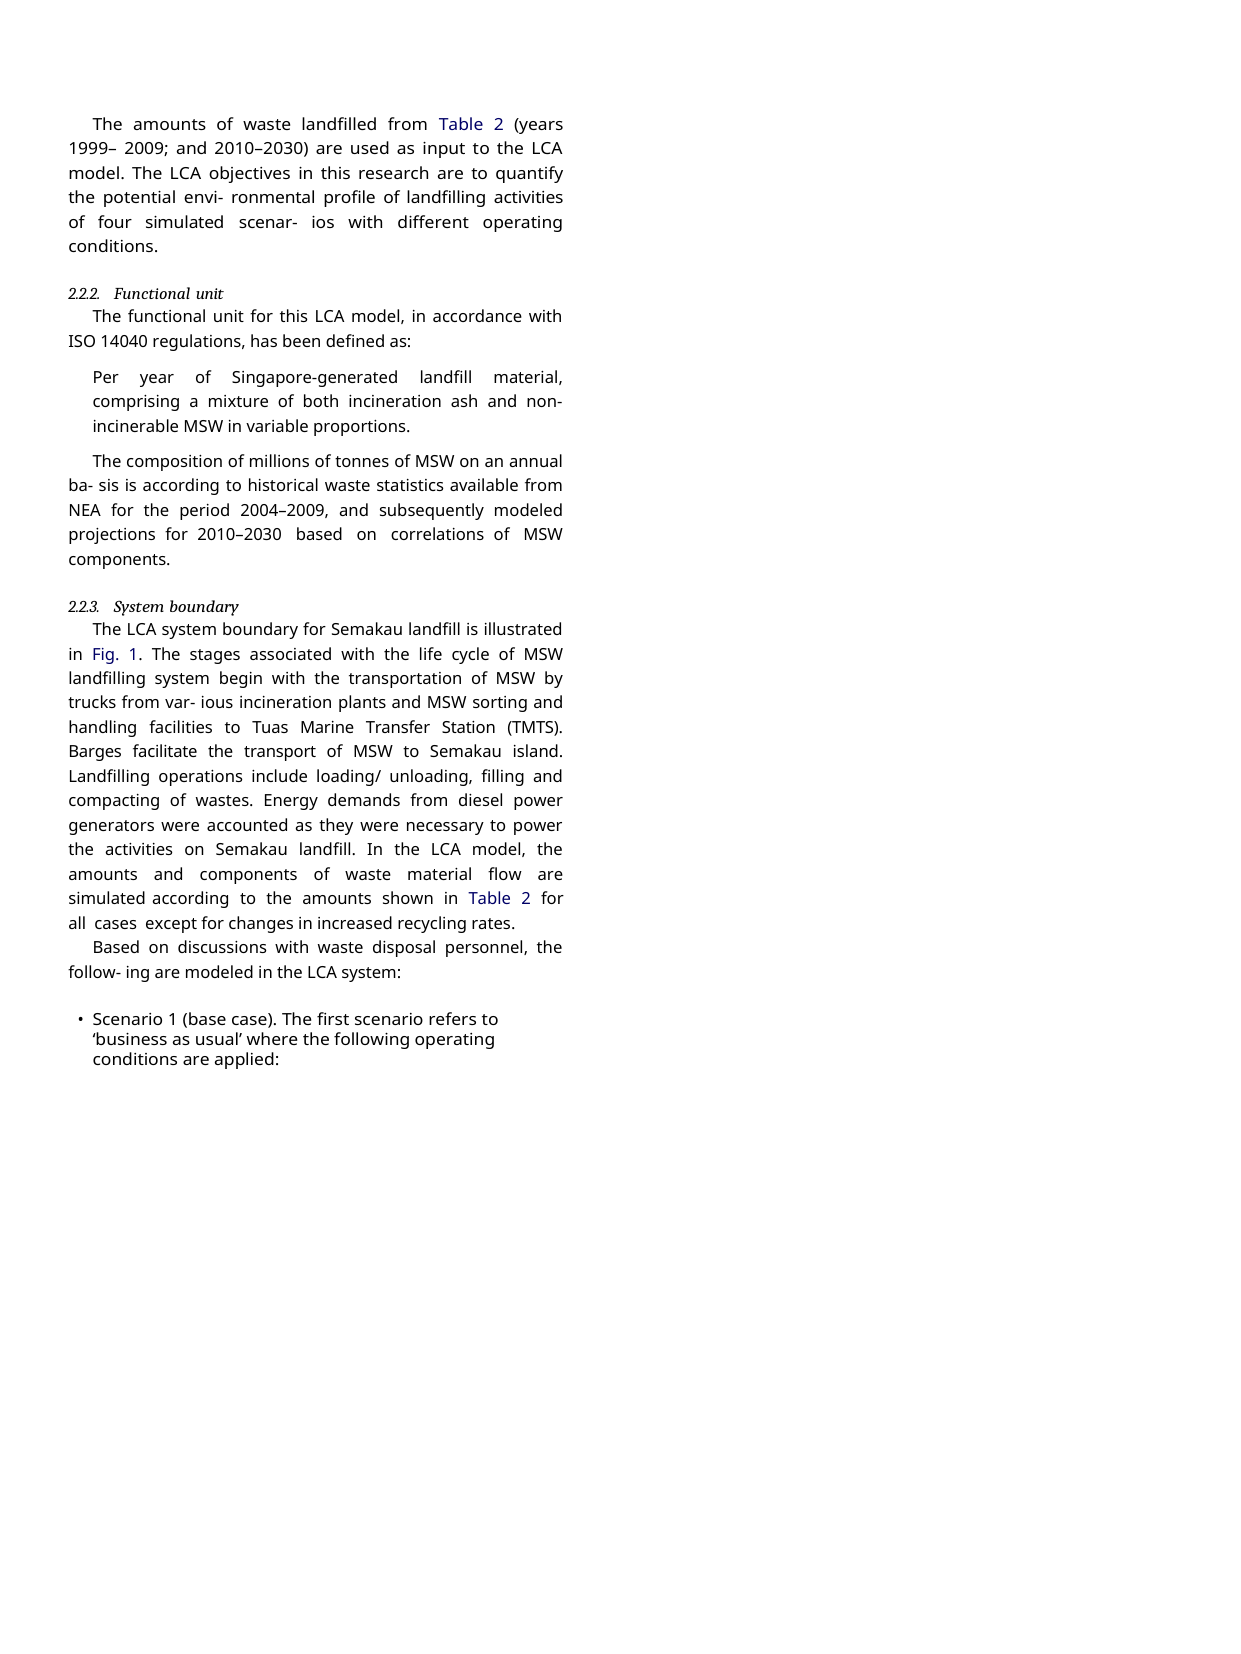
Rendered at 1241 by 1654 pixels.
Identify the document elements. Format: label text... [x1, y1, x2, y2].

text The amounts of waste landﬁlled from Table 2 (years 1999– 2009; and 2010–2030) are used as input to the LCA model. The LCA objectives in this research are to quantify the potential envi- ronmental proﬁle of landﬁlling activities of four simulated scenar- ios with different operating conditions. [68, 112, 563, 258]
text The LCA system boundary for Semakau landﬁll is illustrated in Fig. 1. The stages associated with the life cycle of MSW landﬁlling system begin with the transportation of MSW by trucks from var- ious incineration plants and MSW sorting and handling facilities to Tuas Marine Transfer Station (TMTS). Barges facilitate the transport of MSW to Semakau island. Landﬁlling operations include loading/ unloading, ﬁlling and compacting of wastes. Energy demands from diesel power generators were accounted as they were necessary to power the activities on Semakau landﬁll. In the LCA model, the amounts and components of waste material ﬂow are simulated according to the amounts shown in Table 2 for all cases except for changes in increased recycling rates. [68, 618, 563, 934]
list System boundary [68, 597, 595, 616]
list Functional unit [68, 284, 595, 303]
text The composition of millions of tonnes of MSW on an annual ba- sis is according to historical waste statistics available from NEA for the period 2004–2009, and subsequently modeled projections for 2010–2030 based on correlations of MSW components. [68, 449, 563, 570]
list Scenario 1 (base case). The ﬁrst scenario refers to ‘business as usual’ where the following operating conditions are applied: [77, 1008, 563, 1071]
text The functional unit for this LCA model, in accordance with ISO 14040 regulations, has been deﬁned as: [68, 305, 563, 352]
text Based on discussions with waste disposal personnel, the follow- ing are modeled in the LCA system: [68, 936, 563, 983]
text Per year of Singapore-generated landﬁll material, comprising a mixture of both incineration ash and non-incinerable MSW in variable proportions. [92, 365, 563, 437]
